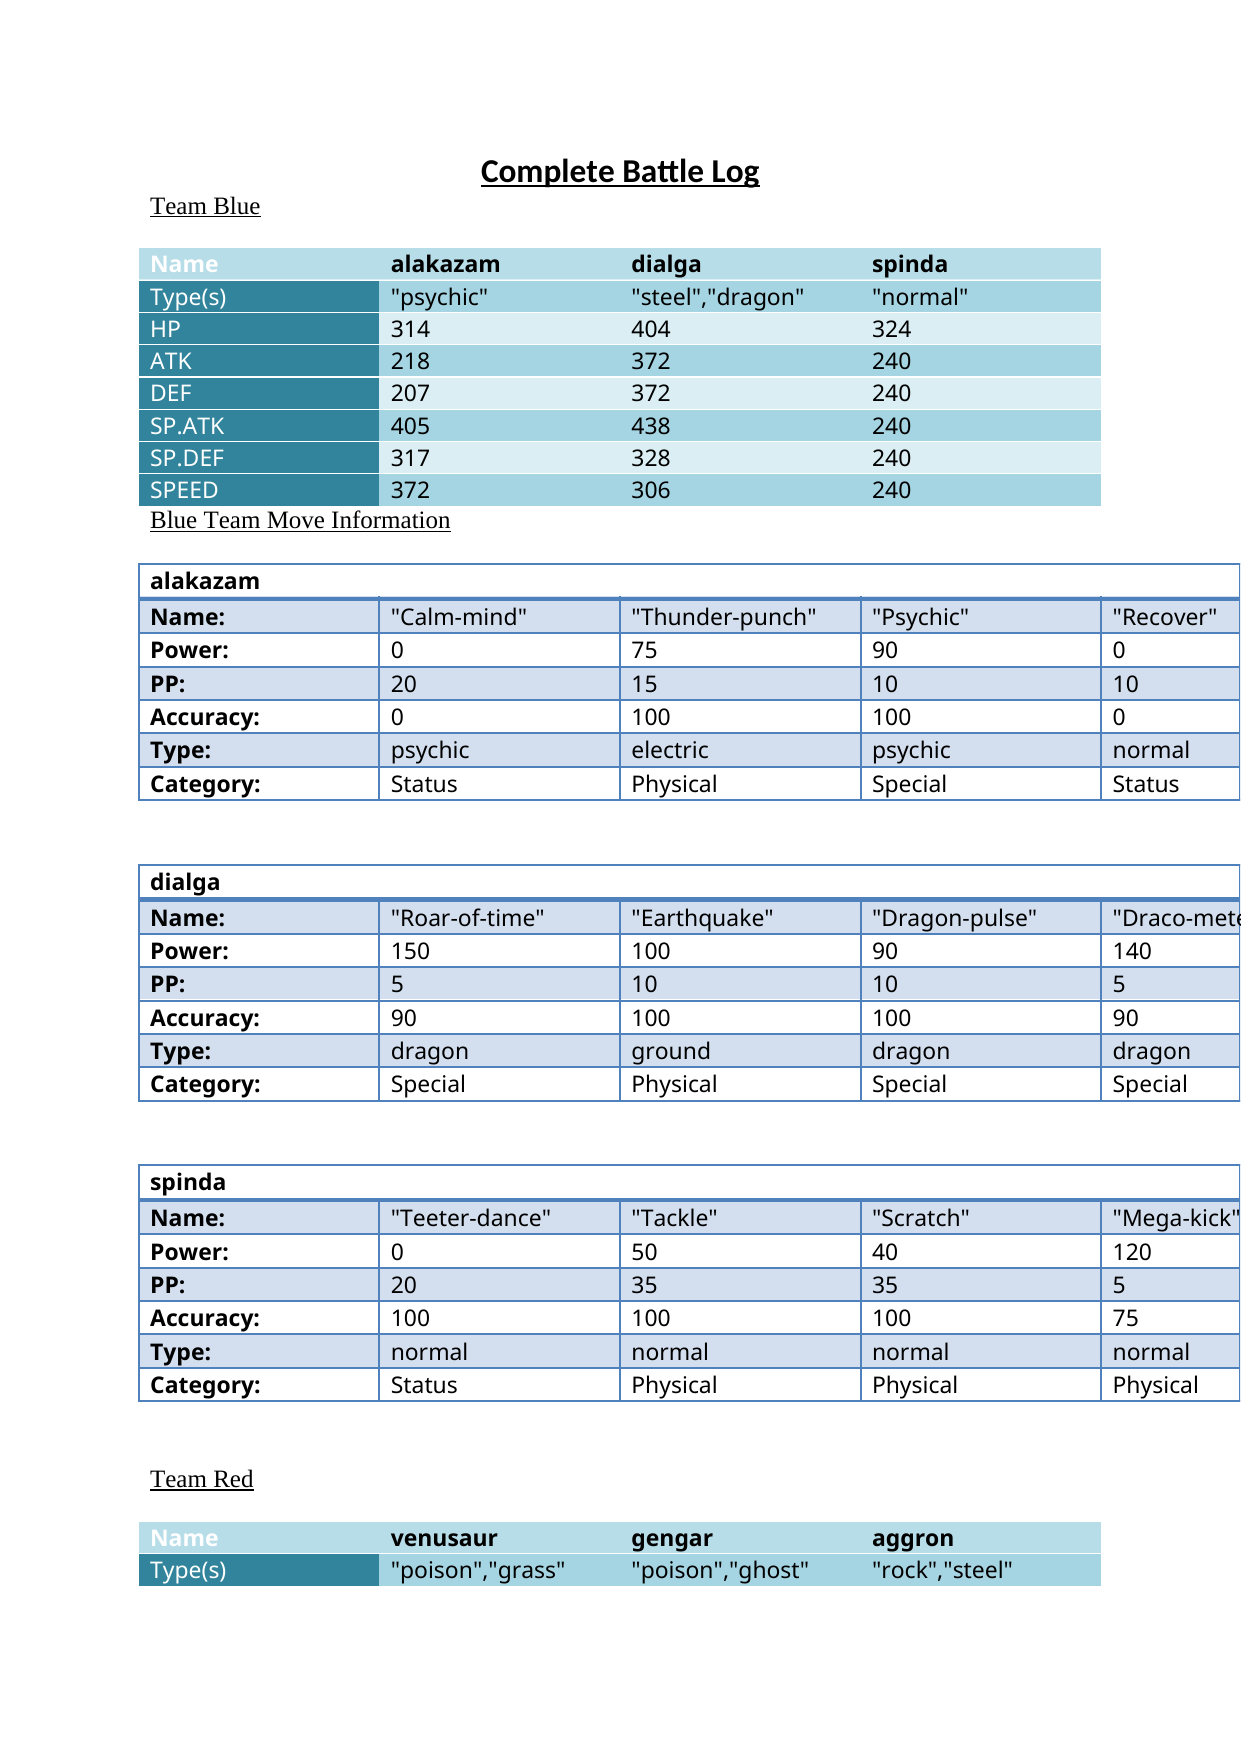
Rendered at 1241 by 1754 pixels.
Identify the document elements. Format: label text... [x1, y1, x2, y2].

table_cell 240 [861, 442, 1101, 473]
table_cell Status [380, 768, 619, 799]
table_cell Type(s) [139, 281, 379, 312]
table_cell ground [621, 1035, 860, 1066]
table_cell 40 [862, 1235, 1100, 1267]
table_cell "poison","grass" [379, 1554, 620, 1586]
table_cell normal [862, 1335, 1100, 1367]
table_cell SP.DEF [139, 442, 379, 473]
table_cell Special [862, 768, 1100, 799]
table_cell "psychic" [379, 281, 620, 312]
table_cell 0 [1102, 634, 1239, 666]
table_cell HP [139, 313, 379, 344]
table_cell 0 [380, 634, 619, 666]
table_cell 372 [379, 474, 620, 506]
table_cell 240 [861, 410, 1101, 441]
table_cell 372 [620, 378, 861, 409]
table_header gengar [620, 1522, 861, 1553]
table_cell 100 [621, 1002, 860, 1033]
table_header alakazam [379, 248, 620, 279]
table_cell 207 [379, 378, 620, 409]
table_cell 75 [621, 634, 860, 666]
table_cell 10 [1102, 668, 1239, 699]
table_cell 120 [1102, 1235, 1239, 1267]
table_cell 100 [862, 1302, 1100, 1333]
table_cell 306 [620, 474, 861, 506]
table_cell DEF [139, 378, 379, 409]
table_cell 328 [620, 442, 861, 473]
table_cell 5 [380, 968, 619, 999]
table_cell 90 [862, 935, 1100, 966]
table_cell "Teeter-dance" [380, 1202, 619, 1233]
table_cell 0 [1102, 701, 1239, 732]
table_cell 240 [861, 474, 1101, 506]
table_cell 100 [862, 701, 1100, 732]
table_cell "Roar-of-time" [380, 902, 619, 933]
table_cell 314 [379, 313, 620, 344]
table_cell Name: [140, 902, 378, 933]
table_cell 324 [861, 313, 1101, 344]
table_header dialga [140, 866, 1239, 897]
table_cell PP: [140, 968, 378, 999]
table_cell 0 [380, 1235, 619, 1267]
table_cell psychic [380, 734, 619, 766]
table_cell Power: [140, 935, 378, 966]
table_cell 100 [380, 1302, 619, 1333]
table_header Name [139, 248, 379, 279]
table_cell dragon [380, 1035, 619, 1066]
table_cell 10 [621, 968, 860, 999]
table_cell "Calm-mind" [380, 601, 619, 632]
table_cell 10 [862, 668, 1100, 699]
table_cell 405 [379, 410, 620, 441]
table_cell Accuracy: [140, 701, 378, 732]
table_cell "steel","dragon" [620, 281, 861, 312]
table_cell Category: [140, 768, 378, 799]
table_cell psychic [862, 734, 1100, 766]
table_cell Type(s) [139, 1554, 379, 1586]
table_header venusaur [379, 1522, 620, 1553]
table_cell 404 [620, 313, 861, 344]
table_cell "Dragon-pulse" [862, 902, 1100, 933]
table_cell 438 [620, 410, 861, 441]
table_cell 100 [862, 1002, 1100, 1033]
table_cell "Draco-meteor" [1102, 902, 1239, 933]
text Team Red [150, 1464, 1090, 1522]
table_cell Accuracy: [140, 1302, 378, 1333]
table_cell Special [380, 1068, 619, 1099]
table_header Name [139, 1522, 379, 1553]
table_cell Type: [140, 734, 378, 766]
table_cell 372 [620, 345, 861, 376]
table_cell "poison","ghost" [620, 1554, 861, 1586]
table_cell Name: [140, 1202, 378, 1233]
table_cell Physical [621, 1068, 860, 1099]
table_cell 35 [621, 1269, 860, 1300]
table_cell "Mega-kick" [1102, 1202, 1239, 1233]
table_cell SP.ATK [139, 410, 379, 441]
table_cell 90 [1102, 1002, 1239, 1033]
table_cell Physical [621, 1369, 860, 1400]
table_cell 10 [862, 968, 1100, 999]
text Complete Battle Log [150, 150, 1090, 191]
table_cell 15 [621, 668, 860, 699]
table_cell normal [380, 1335, 619, 1367]
table_cell ATK [139, 345, 379, 376]
text Blue Team Move Information [150, 506, 1090, 563]
table_cell Special [862, 1068, 1100, 1099]
table_cell 150 [380, 935, 619, 966]
table_cell "Earthquake" [621, 902, 860, 933]
table_header aggron [861, 1522, 1101, 1553]
table_cell Accuracy: [140, 1002, 378, 1033]
table_cell normal [1102, 1335, 1239, 1367]
table_cell 0 [380, 701, 619, 732]
table_cell Power: [140, 1235, 378, 1267]
table_cell Physical [862, 1369, 1100, 1400]
table_cell 50 [621, 1235, 860, 1267]
table_header spinda [861, 248, 1101, 279]
table_header alakazam [140, 565, 1239, 596]
table_cell PP: [140, 668, 378, 699]
table_cell 218 [379, 345, 620, 376]
table_cell "Thunder-punch" [621, 601, 860, 632]
table_cell 75 [1102, 1302, 1239, 1333]
table_cell Category: [140, 1369, 378, 1400]
table_cell Status [1102, 768, 1239, 799]
table_cell "normal" [861, 281, 1101, 312]
table_cell 100 [621, 1302, 860, 1333]
table_cell 35 [862, 1269, 1100, 1300]
table_cell 240 [861, 378, 1101, 409]
table_cell 100 [621, 935, 860, 966]
table_cell Name: [140, 601, 378, 632]
table_cell 90 [862, 634, 1100, 666]
table_cell Category: [140, 1068, 378, 1099]
table_cell 20 [380, 668, 619, 699]
table_cell electric [621, 734, 860, 766]
table_cell dragon [1102, 1035, 1239, 1066]
table_cell SPEED [139, 474, 379, 506]
table_cell 100 [621, 701, 860, 732]
table_cell normal [1102, 734, 1239, 766]
table_cell 20 [380, 1269, 619, 1300]
table_cell "Psychic" [862, 601, 1100, 632]
table_cell "Tackle" [621, 1202, 860, 1233]
text Team Blue [150, 191, 1090, 248]
table_cell Physical [621, 768, 860, 799]
table_cell 90 [380, 1002, 619, 1033]
table_cell "rock","steel" [861, 1554, 1101, 1586]
table_cell dragon [862, 1035, 1100, 1066]
table_cell normal [621, 1335, 860, 1367]
table_cell 5 [1102, 968, 1239, 999]
table_cell Physical [1102, 1369, 1239, 1400]
table_cell 140 [1102, 935, 1239, 966]
table_cell Type: [140, 1335, 378, 1367]
table_cell PP: [140, 1269, 378, 1300]
table_cell 317 [379, 442, 620, 473]
table_cell "Recover" [1102, 601, 1239, 632]
table_cell 240 [861, 345, 1101, 376]
table_header dialga [620, 248, 861, 279]
table_cell Type: [140, 1035, 378, 1066]
table_cell "Scratch" [862, 1202, 1100, 1233]
table_header spinda [140, 1166, 1239, 1197]
table_cell Status [380, 1369, 619, 1400]
table_cell Power: [140, 634, 378, 666]
table_cell Special [1102, 1068, 1239, 1099]
table_cell 5 [1102, 1269, 1239, 1300]
